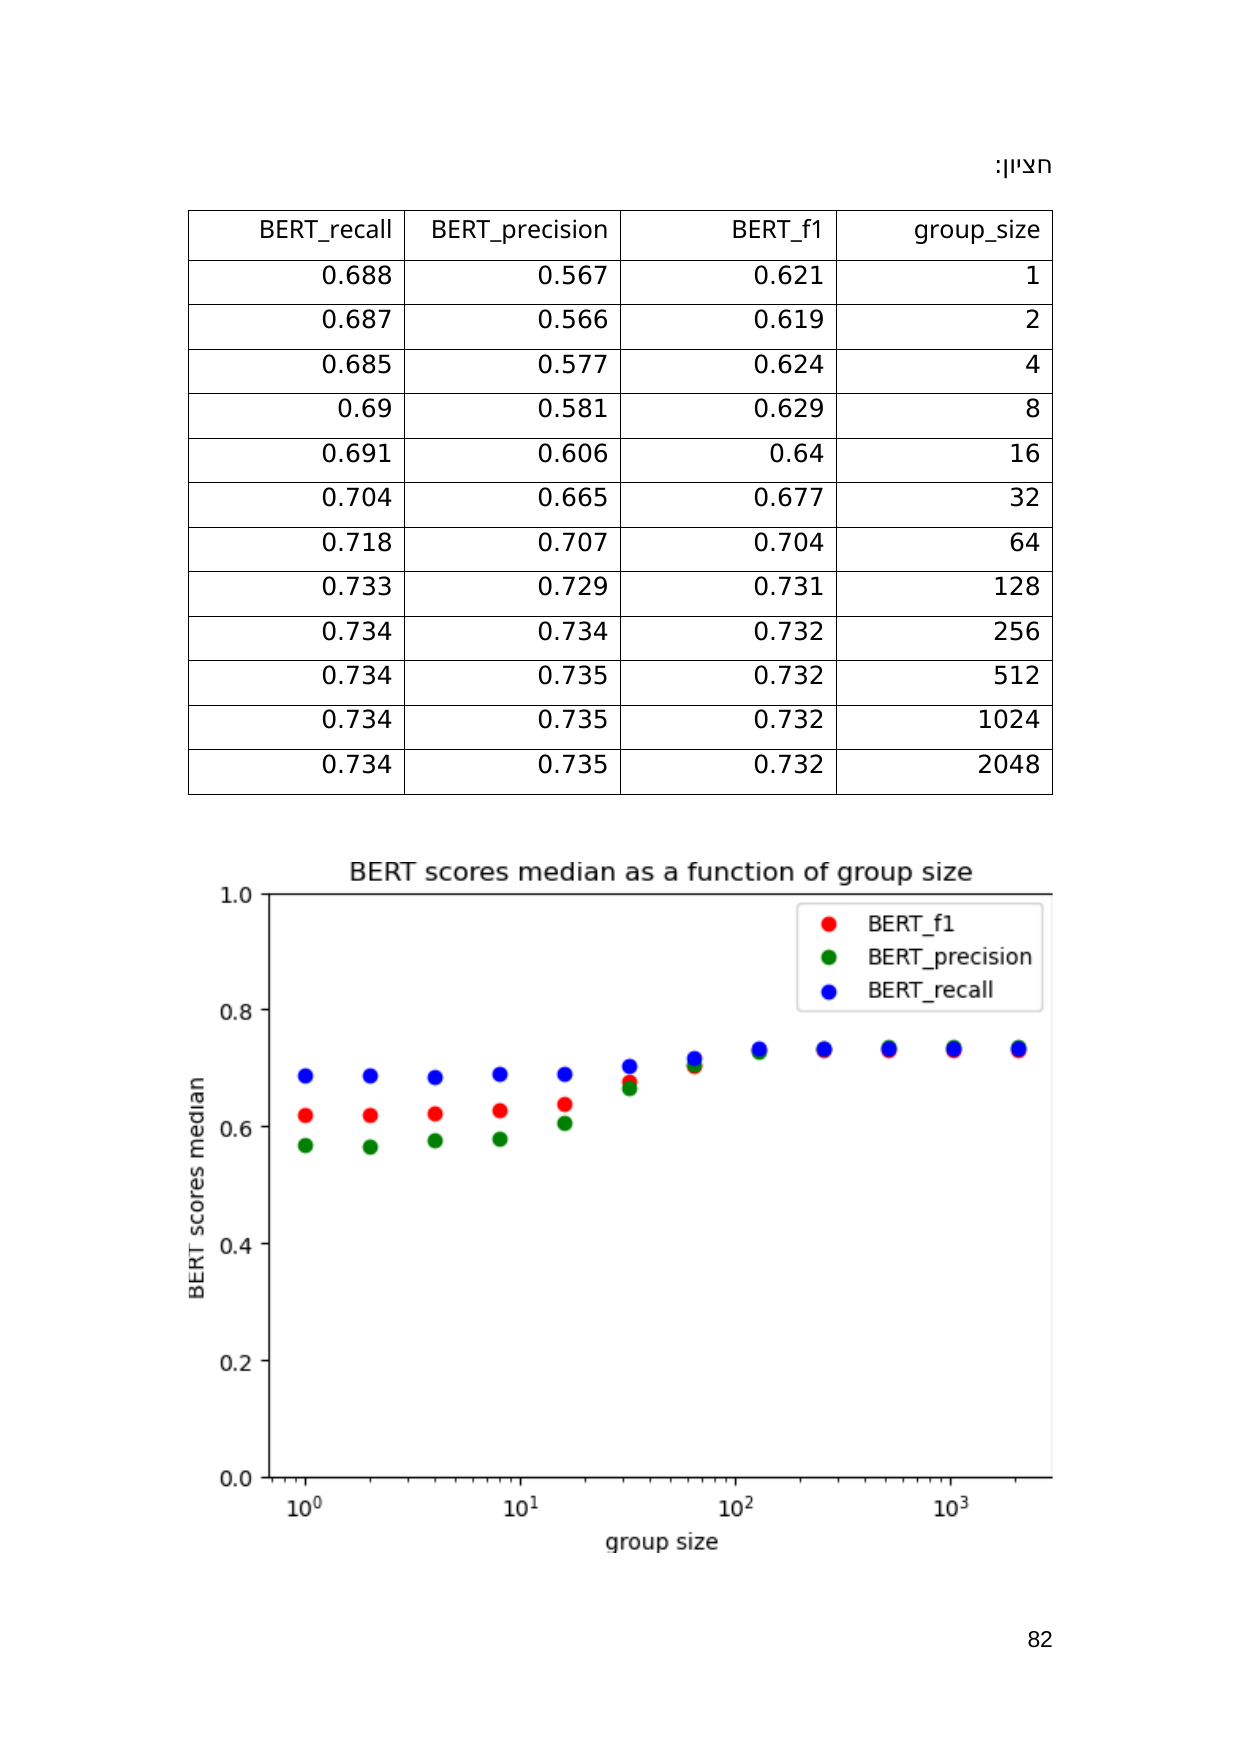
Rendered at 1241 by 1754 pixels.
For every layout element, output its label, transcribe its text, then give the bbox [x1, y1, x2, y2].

table_cell 2 [837, 305, 1052, 349]
table_cell 0.735 [405, 706, 620, 749]
table_cell 0.64 [621, 439, 836, 482]
table_cell 0.732 [621, 706, 836, 749]
table_cell 0.577 [405, 350, 620, 393]
table_cell 0.732 [621, 750, 836, 793]
table_cell 0.734 [189, 661, 404, 704]
table_cell 8 [837, 394, 1052, 438]
table_cell 0.734 [405, 617, 620, 660]
table_cell 0.718 [189, 528, 404, 571]
table_cell 0.69 [189, 394, 404, 438]
table_cell 0.735 [405, 661, 620, 704]
table_cell 0.731 [621, 572, 836, 616]
table_cell 1024 [837, 706, 1052, 749]
table_cell 16 [837, 439, 1052, 482]
table_cell 2048 [837, 750, 1052, 793]
table_cell 0.735 [405, 750, 620, 793]
table_cell 0.704 [189, 483, 404, 527]
table_cell 0.606 [405, 439, 620, 482]
table_cell 64 [837, 528, 1052, 571]
table_cell 0.665 [405, 483, 620, 527]
table_cell 0.685 [189, 350, 404, 393]
table_cell 0.619 [621, 305, 836, 349]
table_cell 0.687 [189, 305, 404, 349]
table_cell 4 [837, 350, 1052, 393]
table_cell 0.629 [621, 394, 836, 438]
table_cell 0.624 [621, 350, 836, 393]
table_cell 0.621 [621, 261, 836, 304]
table_cell 0.566 [405, 305, 620, 349]
table_cell 0.733 [189, 572, 404, 616]
table_cell 0.691 [189, 439, 404, 482]
table_cell 0.732 [621, 617, 836, 660]
table_cell 0.734 [189, 706, 404, 749]
table_cell 0.677 [621, 483, 836, 527]
table_cell 0.734 [189, 617, 404, 660]
picture [188, 862, 1053, 1553]
table_header BERT_precision [405, 211, 620, 260]
table_cell 0.734 [189, 750, 404, 793]
table_cell 0.704 [621, 528, 836, 571]
table_cell 32 [837, 483, 1052, 527]
table_cell 128 [837, 572, 1052, 616]
table_cell 0.567 [405, 261, 620, 304]
table_cell 0.581 [405, 394, 620, 438]
table_cell 0.688 [189, 261, 404, 304]
table_cell 0.732 [621, 661, 836, 704]
text חציון: [187, 150, 1053, 179]
table_cell 0.729 [405, 572, 620, 616]
table_header BERT_f1 [621, 211, 836, 260]
table_cell 512 [837, 661, 1052, 704]
table_cell 256 [837, 617, 1052, 660]
table_cell 1 [837, 261, 1052, 304]
table_cell 0.707 [405, 528, 620, 571]
table_header BERT_recall [189, 211, 404, 260]
table_header group_size [837, 211, 1052, 260]
